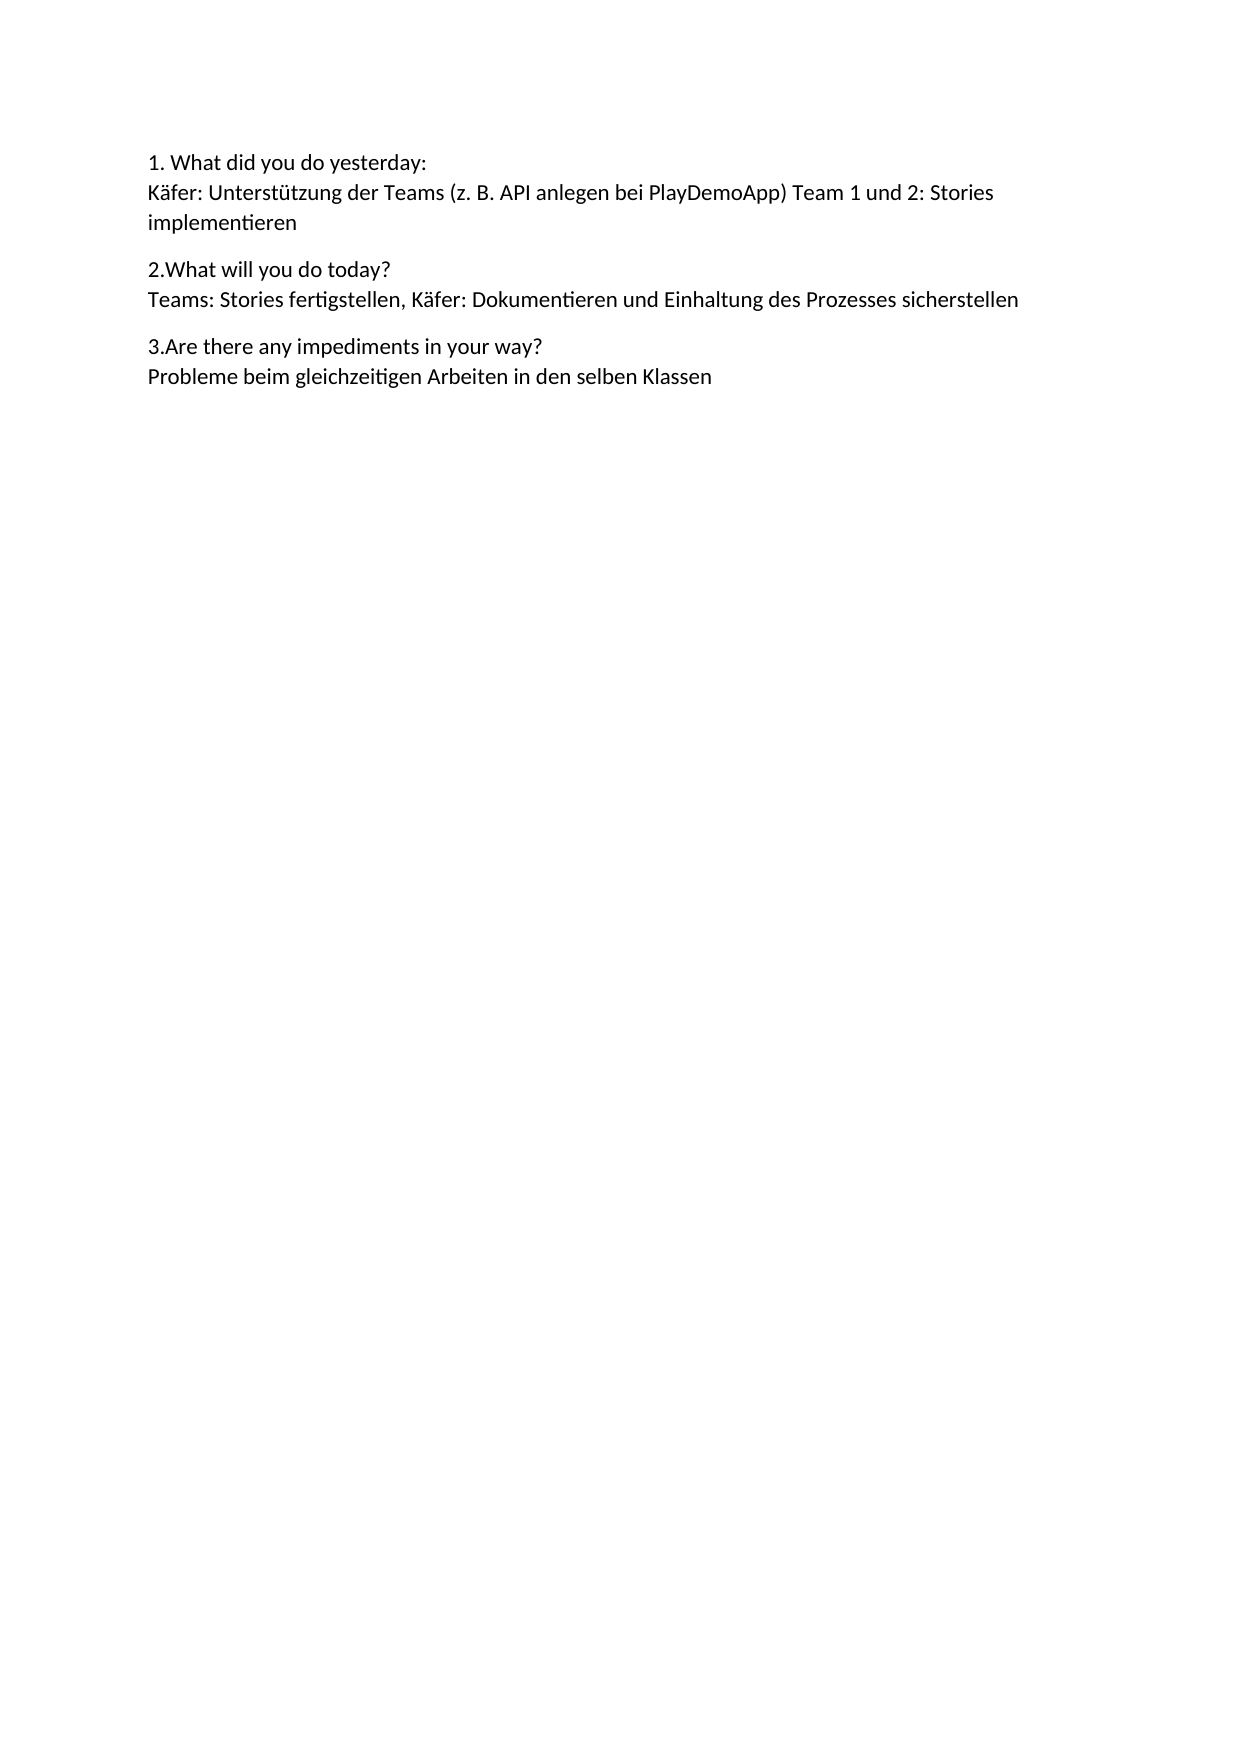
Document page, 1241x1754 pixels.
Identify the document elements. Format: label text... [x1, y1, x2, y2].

text 1. What did you do yesterday: Käfer: Unterstützung der Teams (z. B. API anlegen bei PlayDemoApp) Team 1 und 2: Stories implementieren [148, 148, 1093, 236]
text 2.What will you do today? Teams: Stories fertigstellen, Käfer: Dokumentieren und Einhaltung des Prozesses sicherstellen [148, 255, 1093, 313]
text 3.Are there any impediments in your way? Probleme beim gleichzeitigen Arbeiten in den selben Klassen [148, 332, 1093, 390]
